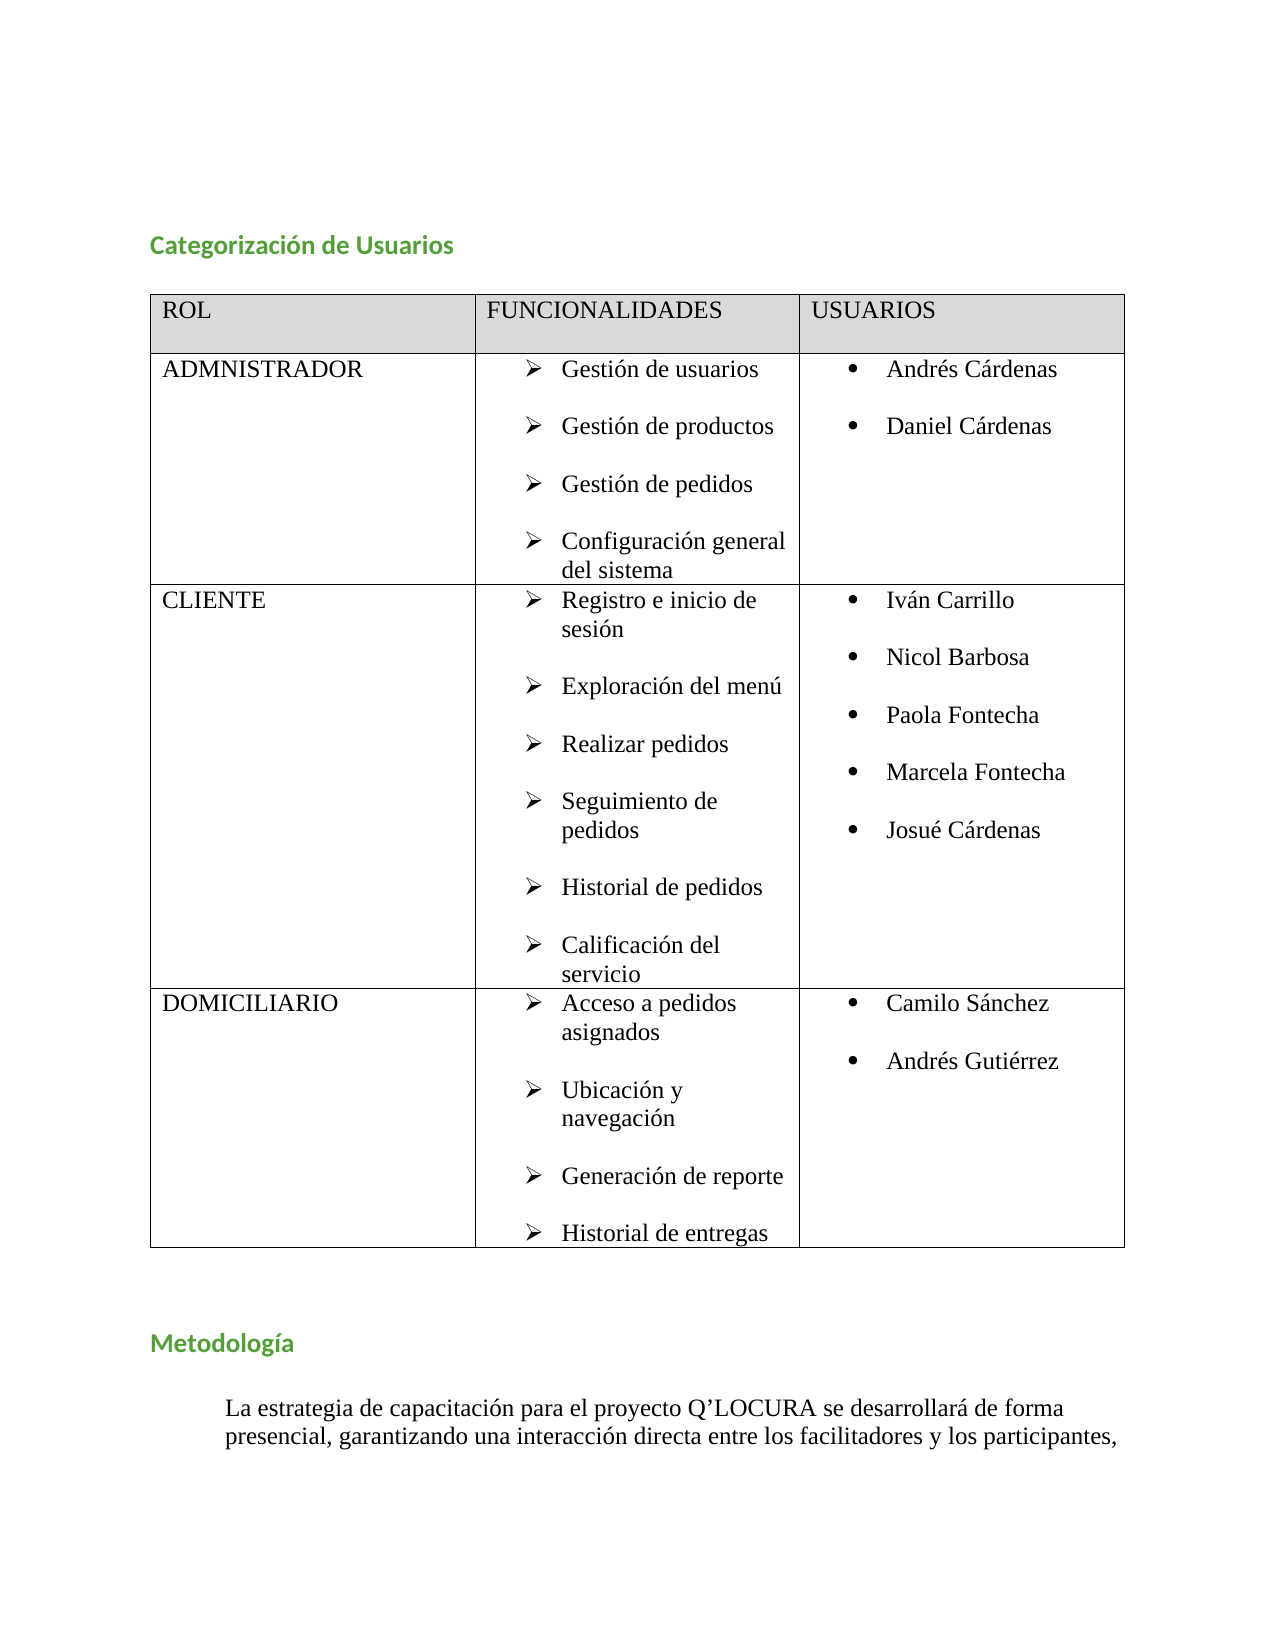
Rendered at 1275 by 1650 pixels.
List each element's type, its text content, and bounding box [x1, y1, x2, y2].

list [225, 1393, 1125, 1450]
table_header FUNCIONALIDADES [476, 295, 799, 353]
table_cell Registro e inicio de sesión Exploración del menú Realizar pedidos Seguimiento de pedidos Historial de pedidos Calificación del servicio [476, 585, 799, 987]
subtitle Metodología [150, 1327, 1125, 1359]
table_cell Camilo Sánchez Andrés Gutiérrez [800, 989, 1124, 1247]
table_cell Iván Carrillo Nicol Barbosa Paola Fontecha Marcela Fontecha Josué Cárdenas [800, 585, 1124, 987]
table_header ROL [151, 295, 475, 353]
table_cell ADMNISTRADOR [151, 354, 475, 584]
table_cell Acceso a pedidos asignados Ubicación y navegación Generación de reporte Historial de entregas [476, 989, 799, 1247]
subtitle Categorización de Usuarios [150, 228, 1125, 261]
table_cell Andrés Cárdenas Daniel Cárdenas [800, 354, 1124, 584]
table_cell CLIENTE [151, 585, 475, 987]
table_header USUARIOS [800, 295, 1124, 353]
table_cell Gestión de usuarios Gestión de productos Gestión de pedidos Configuración general del sistema [476, 354, 799, 584]
table_cell DOMICILIARIO [151, 989, 475, 1247]
